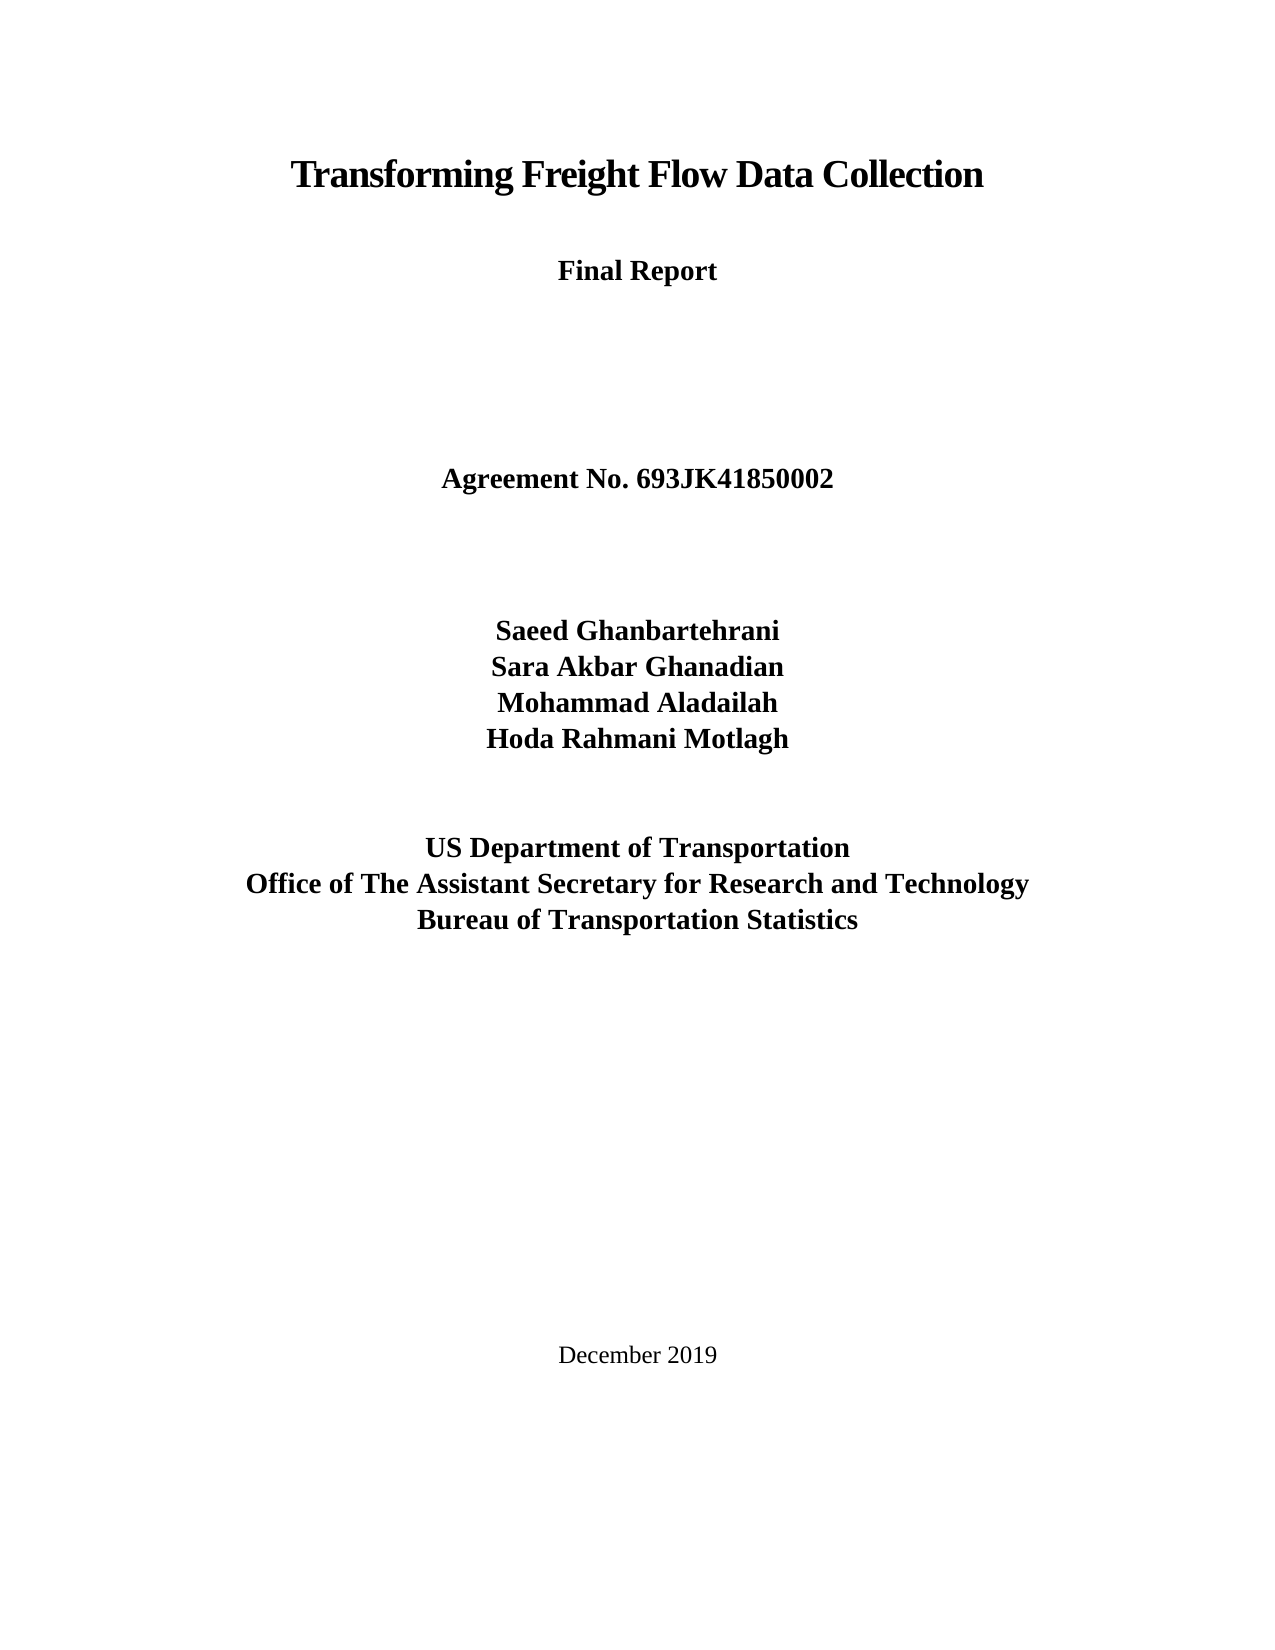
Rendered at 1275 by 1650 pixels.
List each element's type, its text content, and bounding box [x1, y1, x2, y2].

subtitle Saeed Ghanbartehrani [150, 613, 1125, 646]
subtitle Sara Akbar Ghanadian [150, 649, 1125, 682]
subtitle Bureau of Transportation Statistics [150, 902, 1125, 936]
subtitle Mohammad Aladailah [150, 685, 1125, 719]
title Transforming Freight Flow Data Collection [150, 150, 1125, 196]
subtitle Final Report [150, 253, 1125, 287]
subtitle Hoda Rahmani Motlagh [150, 721, 1125, 755]
subtitle US Department of Transportation [150, 830, 1125, 863]
subtitle Office of The Assistant Secretary for Research and Technology [150, 866, 1125, 899]
text December 2019 [150, 1341, 1125, 1369]
subtitle Agreement No. 693JK41850002 [150, 462, 1125, 495]
